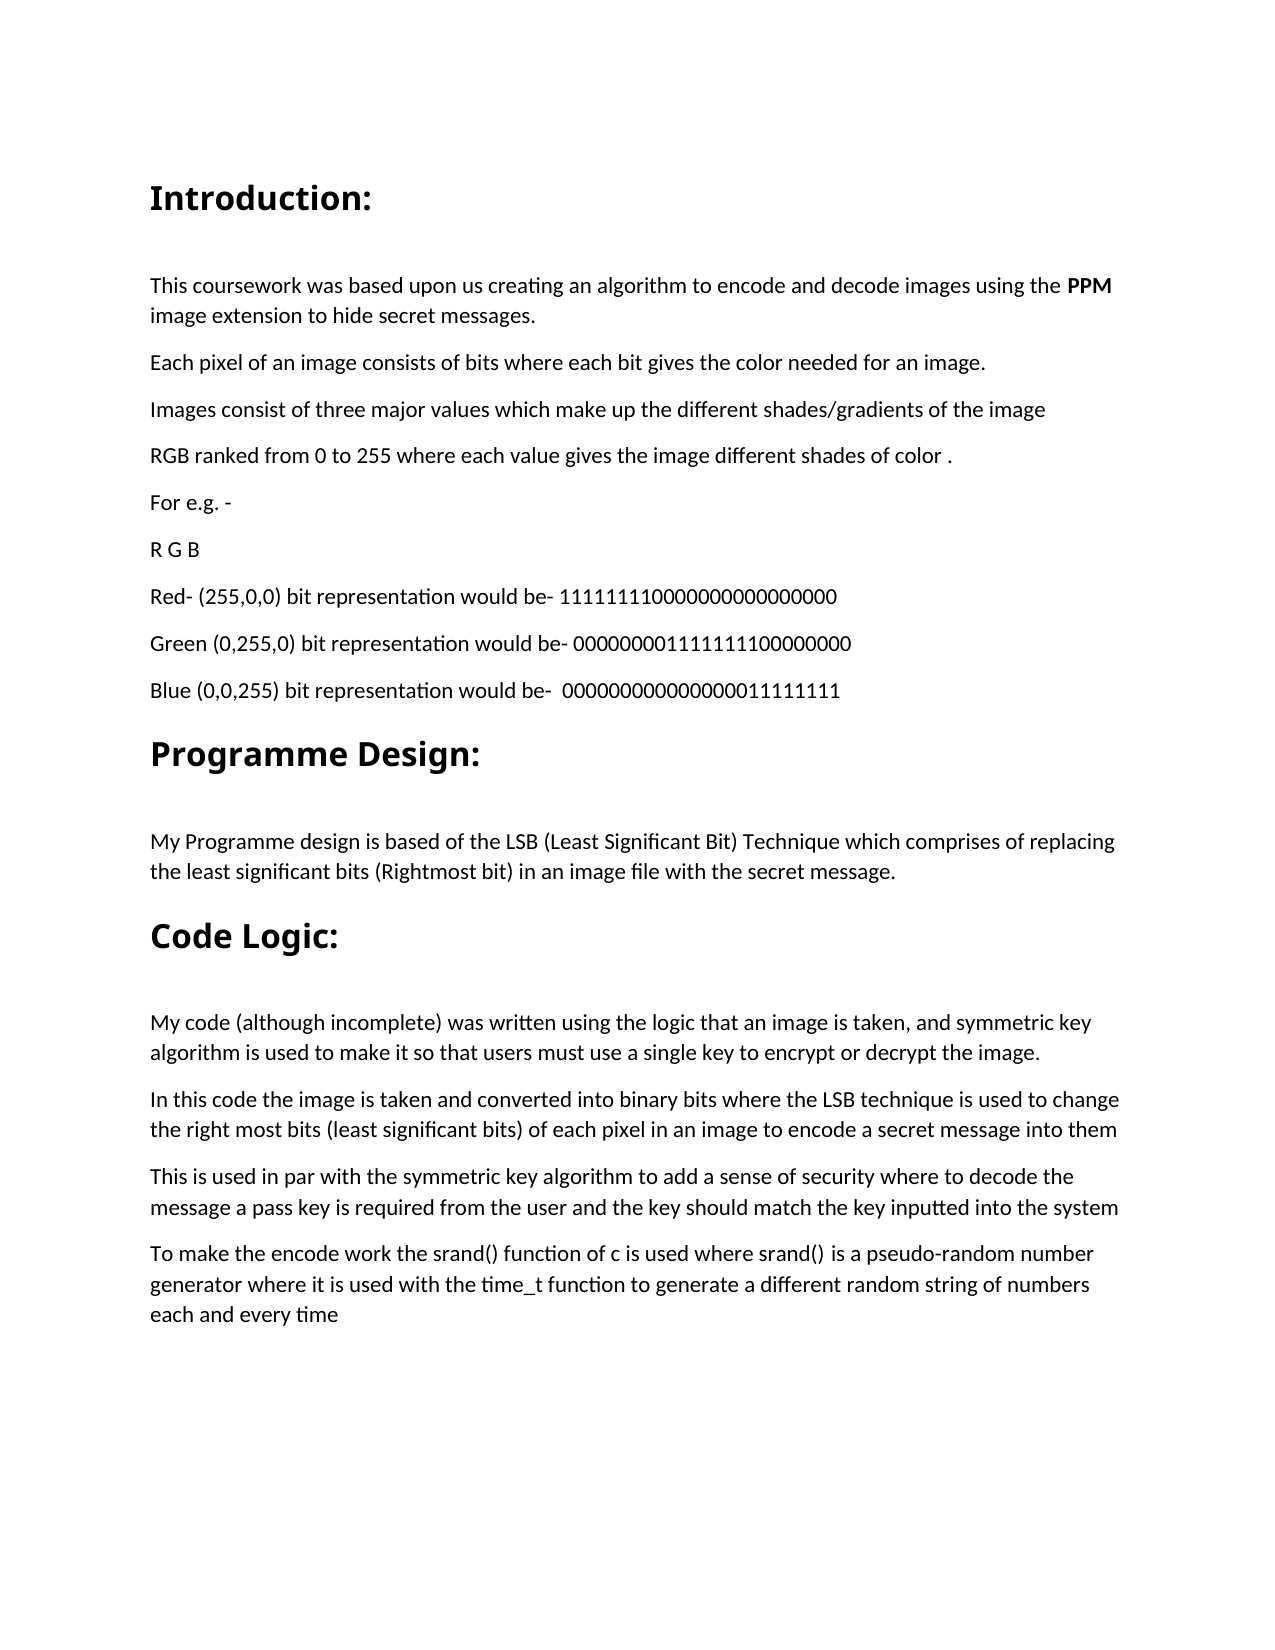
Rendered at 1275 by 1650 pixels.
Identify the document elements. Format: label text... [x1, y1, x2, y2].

text My Programme design is based of the LSB (Least Significant Bit) Technique which comprises of replacing the least significant bits (Rightmost bit) in an image file with the secret message. [150, 827, 1125, 885]
text In this code the image is taken and converted into binary bits where the LSB technique is used to change the right most bits (least significant bits) of each pixel in an image to encode a secret message into them [150, 1085, 1125, 1144]
text Red- (255,0,0) bit representation would be- 111111110000000000000000 [150, 582, 1125, 610]
subtitle Code Logic: [150, 912, 1125, 958]
text This is used in par with the symmetric key algorithm to add a sense of security where to decode the message a pass key is required from the user and the key should match the key inputted into the system [150, 1162, 1125, 1221]
text For e.g. - [150, 488, 1125, 517]
subtitle Introduction: [150, 175, 1125, 220]
text RGB ranked from 0 to 255 where each value gives the image different shades of color . [150, 442, 1125, 470]
text To make the encode work the srand() function of c is used where srand() is a pseudo-random number generator where it is used with the time_t function to generate a different random string of numbers each and every time [150, 1239, 1125, 1328]
subtitle Programme Design: [150, 731, 1125, 777]
text Blue (0,0,255) bit representation would be- 000000000000000011111111 [150, 676, 1125, 704]
text Green (0,255,0) bit representation would be- 000000001111111100000000 [150, 629, 1125, 657]
text My code (although incomplete) was written using the logic that an image is taken, and symmetric key algorithm is used to make it so that users must use a single key to encrypt or decrypt the image. [150, 1008, 1125, 1067]
text R G B [150, 535, 1125, 563]
text This coursework was based upon us creating an algorithm to encode and decode images using the PPM image extension to hide secret messages. [150, 271, 1125, 329]
text Each pixel of an image consists of bits where each bit gives the color needed for an image. [150, 348, 1125, 376]
text Images consist of three major values which make up the different shades/gradients of the image [150, 395, 1125, 423]
